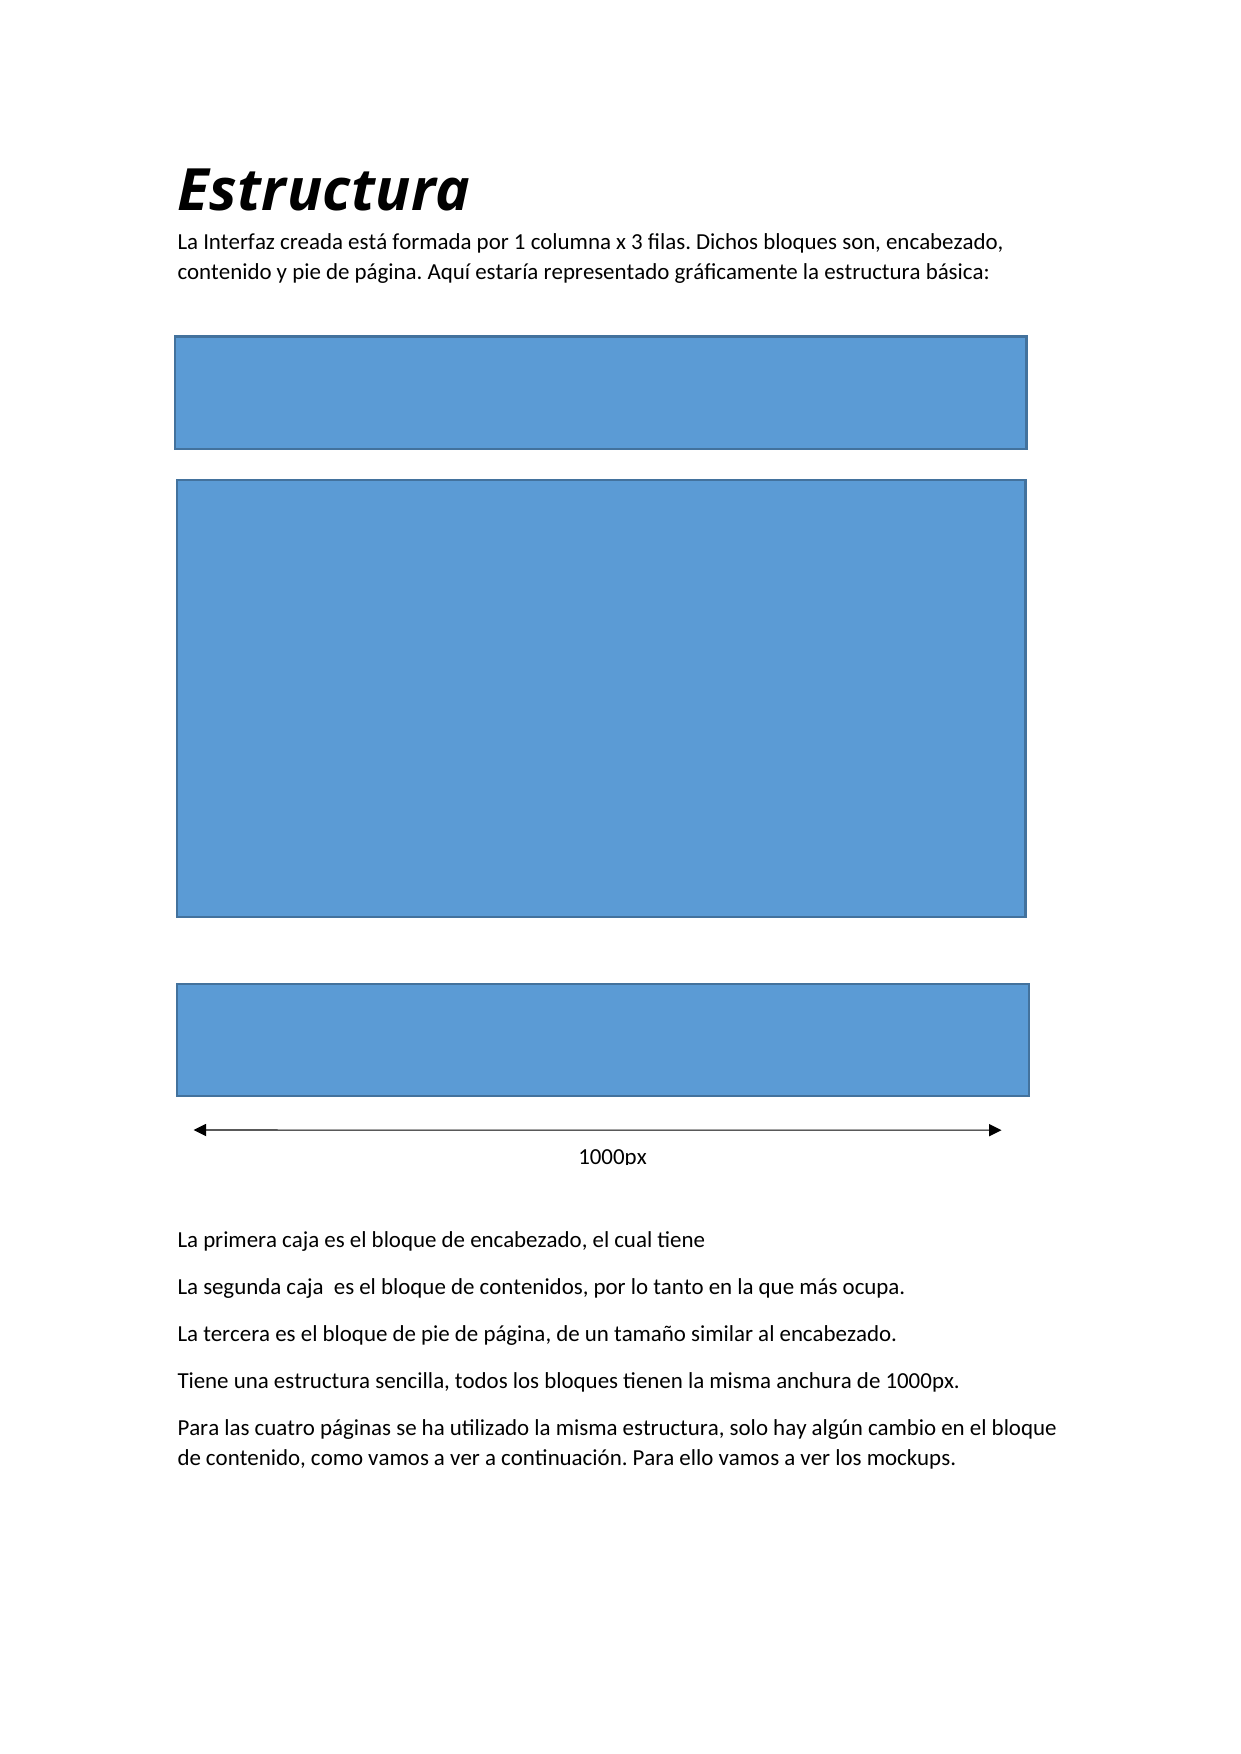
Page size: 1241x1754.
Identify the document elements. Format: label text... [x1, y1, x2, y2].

text Para las cuatro páginas se ha utilizado la misma estructura, solo hay algún cambio en el bloque de contenido, como vamos a ver a continuación. Para ello vamos a ver los mockups. [177, 1413, 1063, 1471]
text La segunda caja es el bloque de contenidos, por lo tanto en la que más ocupa. [177, 1272, 1063, 1300]
text La Interfaz creada está formada por 1 columna x 3 filas. Dichos bloques son, encabezado, contenido y pie de página. Aquí estaría representado gráficamente la estructura básica: [177, 227, 1063, 285]
text Tiene una estructura sencilla, todos los bloques tienen la misma anchura de 1000px. [177, 1366, 1063, 1394]
text La primera caja es el bloque de encabezado, el cual tiene [177, 1225, 1063, 1253]
text La tercera es el bloque de pie de página, de un tamaño similar al encabezado. [177, 1319, 1063, 1347]
title Estructura [177, 148, 1063, 227]
